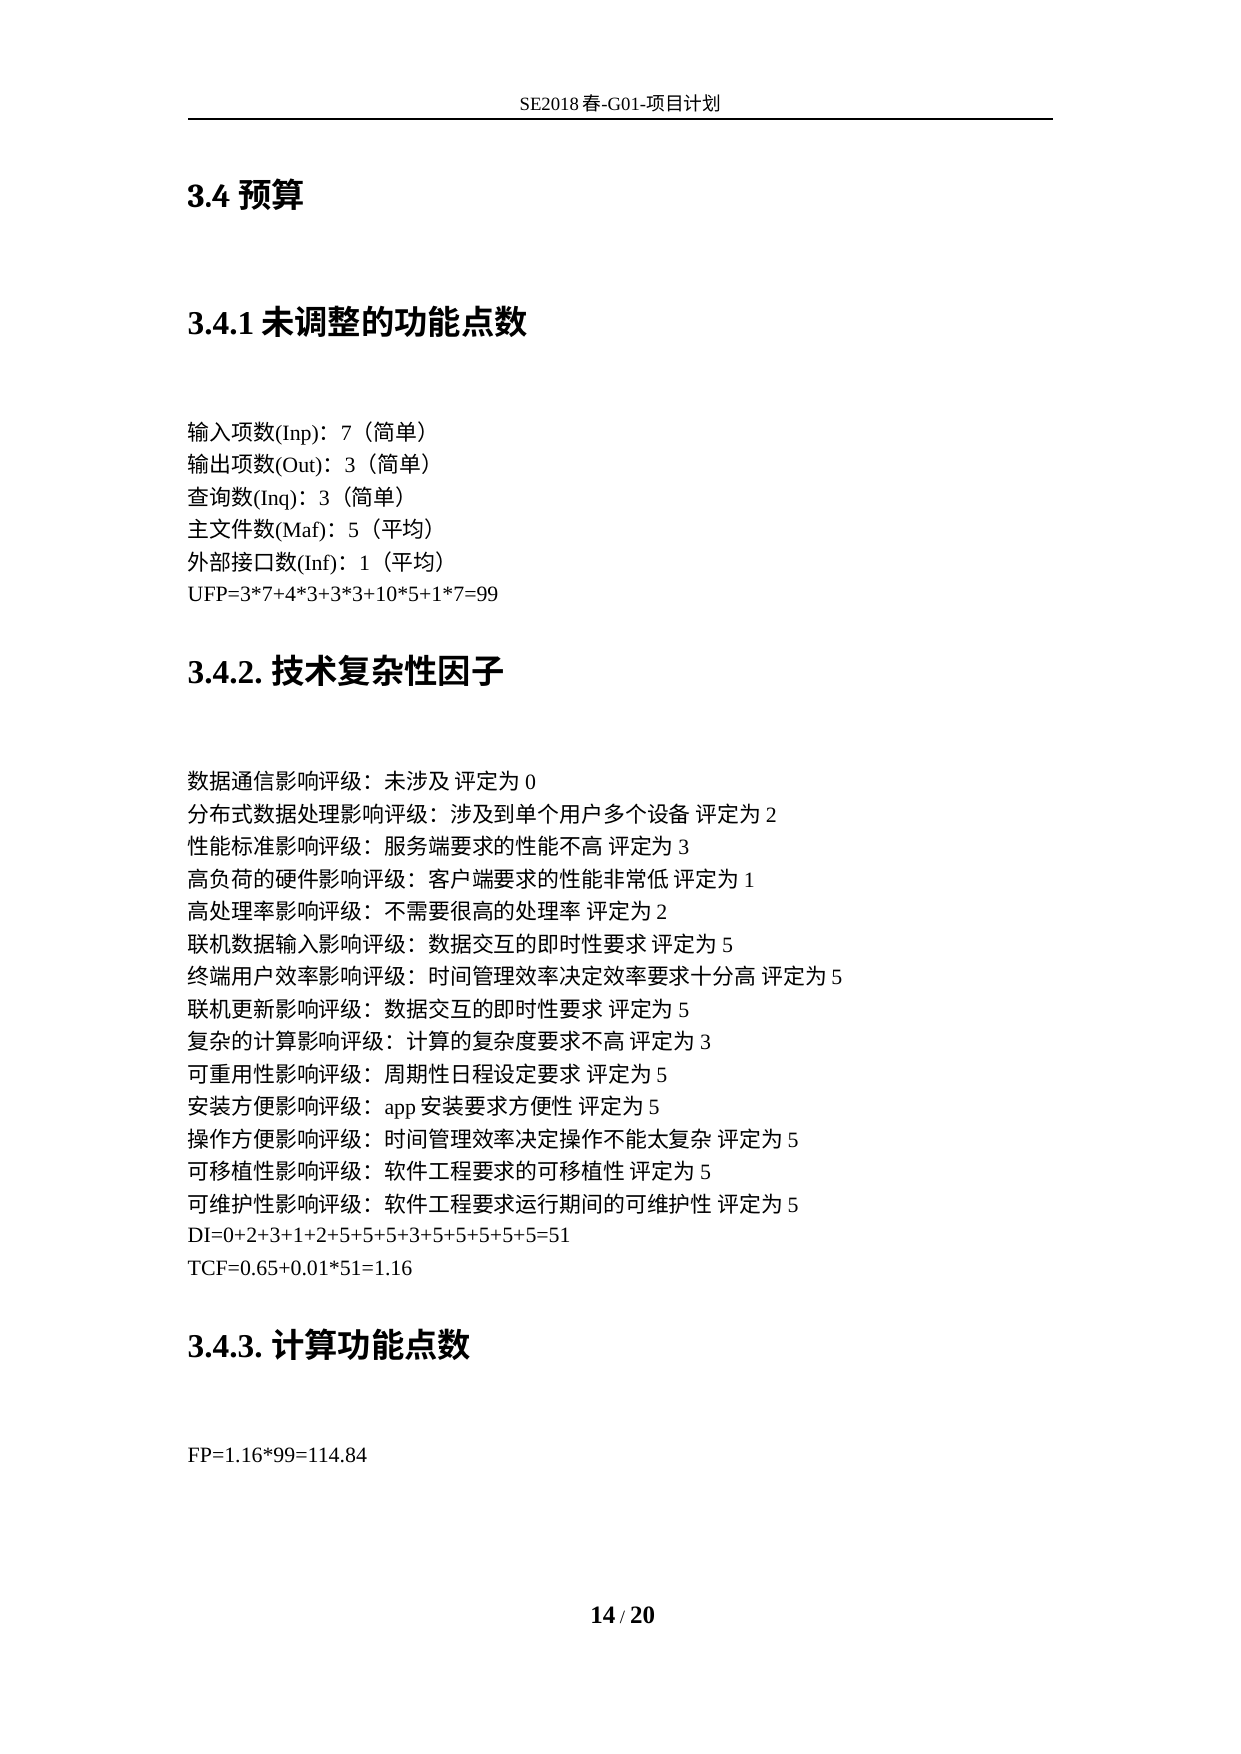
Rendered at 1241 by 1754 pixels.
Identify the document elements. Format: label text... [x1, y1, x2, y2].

subtitle 3.4.2. 技术复杂性因子 [187, 637, 1053, 702]
subtitle 3.4.1未调整的功能点数 [187, 287, 1053, 352]
text 可维护性影响评级：软件工程要求运行期间的可维护性 评定为5 [187, 1186, 1053, 1219]
text 数据通信影响评级：未涉及 评定为0 [187, 764, 1053, 796]
text 可移植性影响评级：软件工程要求的可移植性 评定为5 [187, 1154, 1053, 1186]
text 高负荷的硬件影响评级：客户端要求的性能非常低 评定为1 [187, 861, 1053, 894]
text TCF=0.65+0.01*51=1.16 [187, 1251, 1053, 1284]
text 查询数(Inq)：3（简单） [187, 479, 1053, 512]
text 外部接口数(Inf)：1（平均） [187, 544, 1053, 577]
text 分布式数据处理影响评级：涉及到单个用户多个设备 评定为2 [187, 796, 1053, 829]
text 可重用性影响评级：周期性日程设定要求 评定为5 [187, 1056, 1053, 1089]
text 安装方便影响评级：app安装要求方便性 评定为5 [187, 1089, 1053, 1121]
text 性能标准影响评级：服务端要求的性能不高 评定为3 [187, 829, 1053, 861]
subtitle 3.4 预算 [187, 160, 1053, 225]
text UFP=3*7+4*3+3*3+10*5+1*7=99 [187, 577, 1053, 609]
text 联机数据输入影响评级：数据交互的即时性要求 评定为5 [187, 926, 1053, 959]
text 输入项数(Inp)：7（简单） [187, 414, 1053, 447]
text 联机更新影响评级：数据交互的即时性要求 评定为5 [187, 991, 1053, 1024]
text 复杂的计算影响评级：计算的复杂度要求不高 评定为3 [187, 1024, 1053, 1056]
text 操作方便影响评级：时间管理效率决定操作不能太复杂 评定为5 [187, 1121, 1053, 1154]
text 主文件数(Maf)：5（平均） [187, 512, 1053, 544]
subtitle 3.4.3. 计算功能点数 [187, 1311, 1053, 1376]
text 高处理率影响评级：不需要很高的处理率 评定为2 [187, 894, 1053, 926]
text DI=0+2+3+1+2+5+5+5+3+5+5+5+5+5=51 [187, 1219, 1053, 1251]
text 终端用户效率影响评级：时间管理效率决定效率要求十分高 评定为5 [187, 959, 1053, 991]
text FP=1.16*99=114.84 [187, 1438, 1053, 1471]
text 输出项数(Out)：3（简单） [187, 447, 1053, 479]
